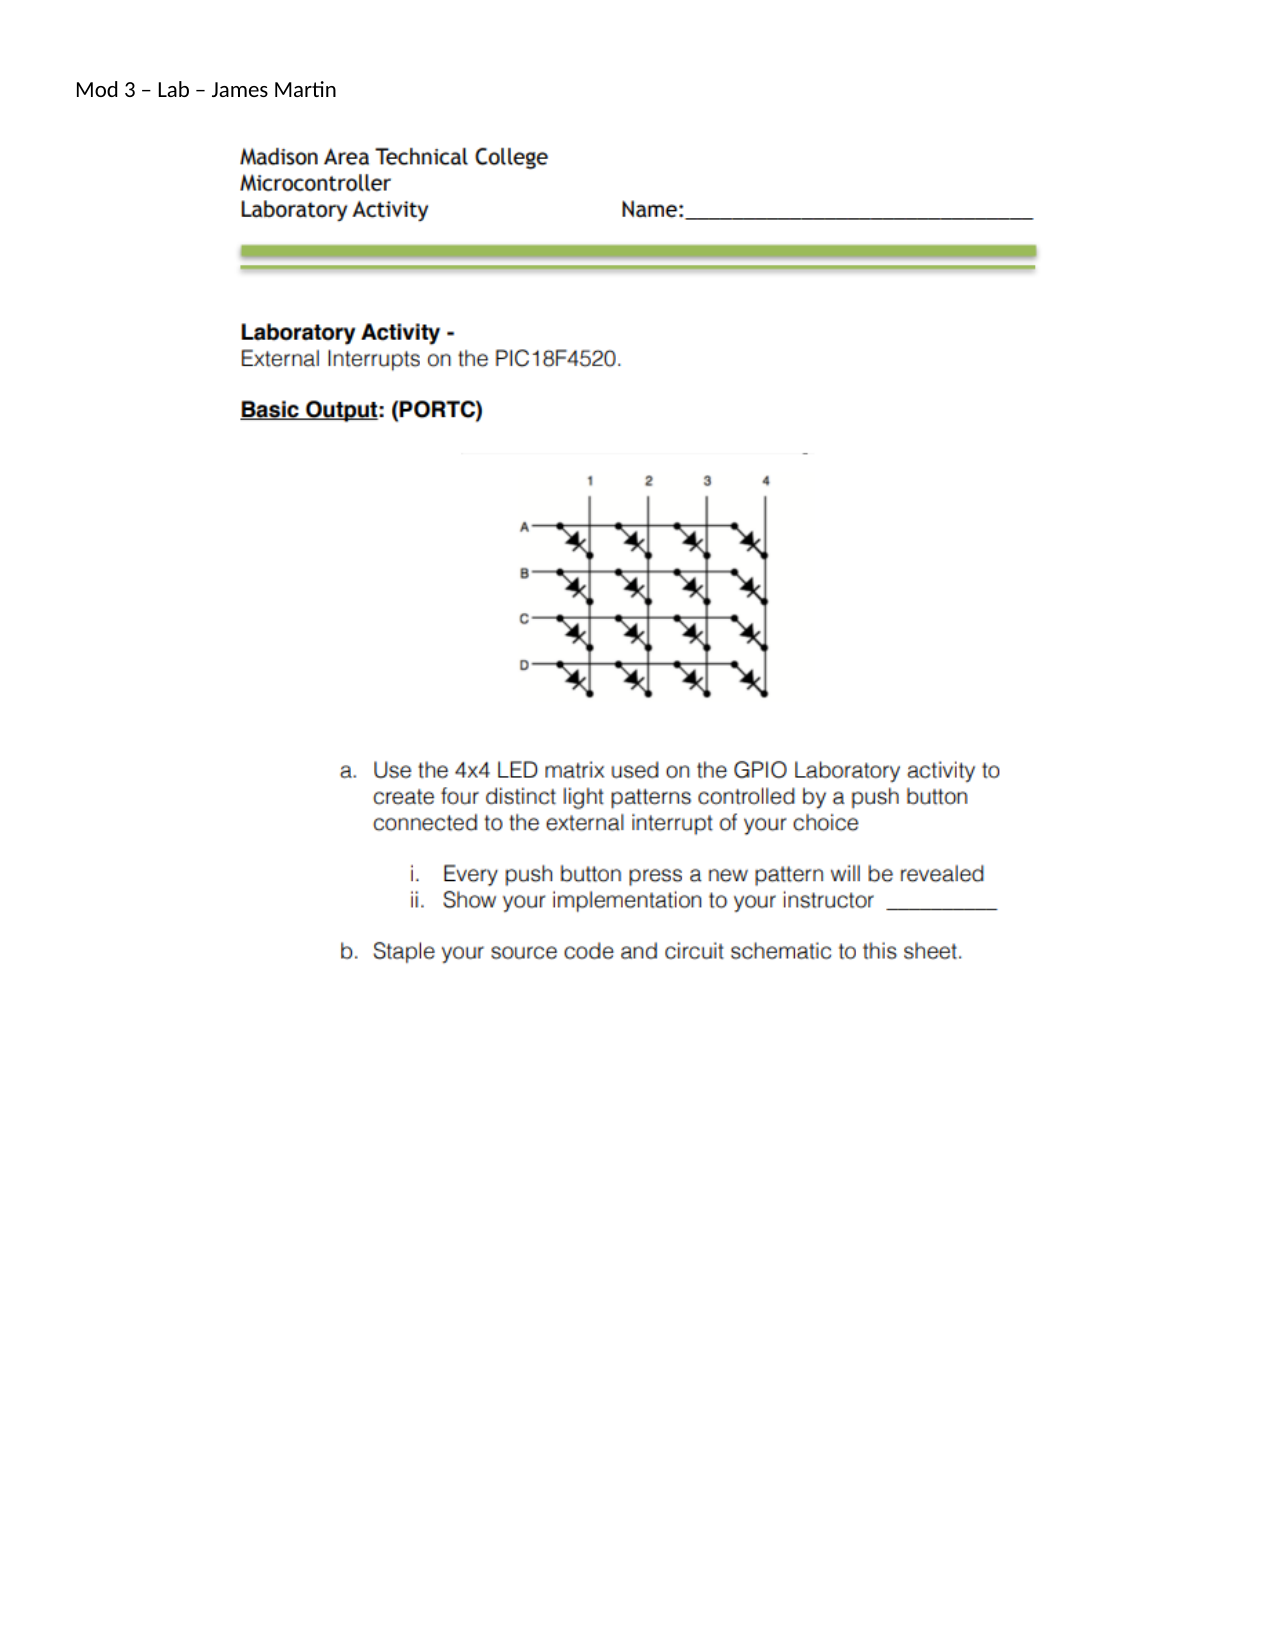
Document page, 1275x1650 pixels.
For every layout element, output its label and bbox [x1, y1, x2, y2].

picture [75, 131, 1200, 967]
